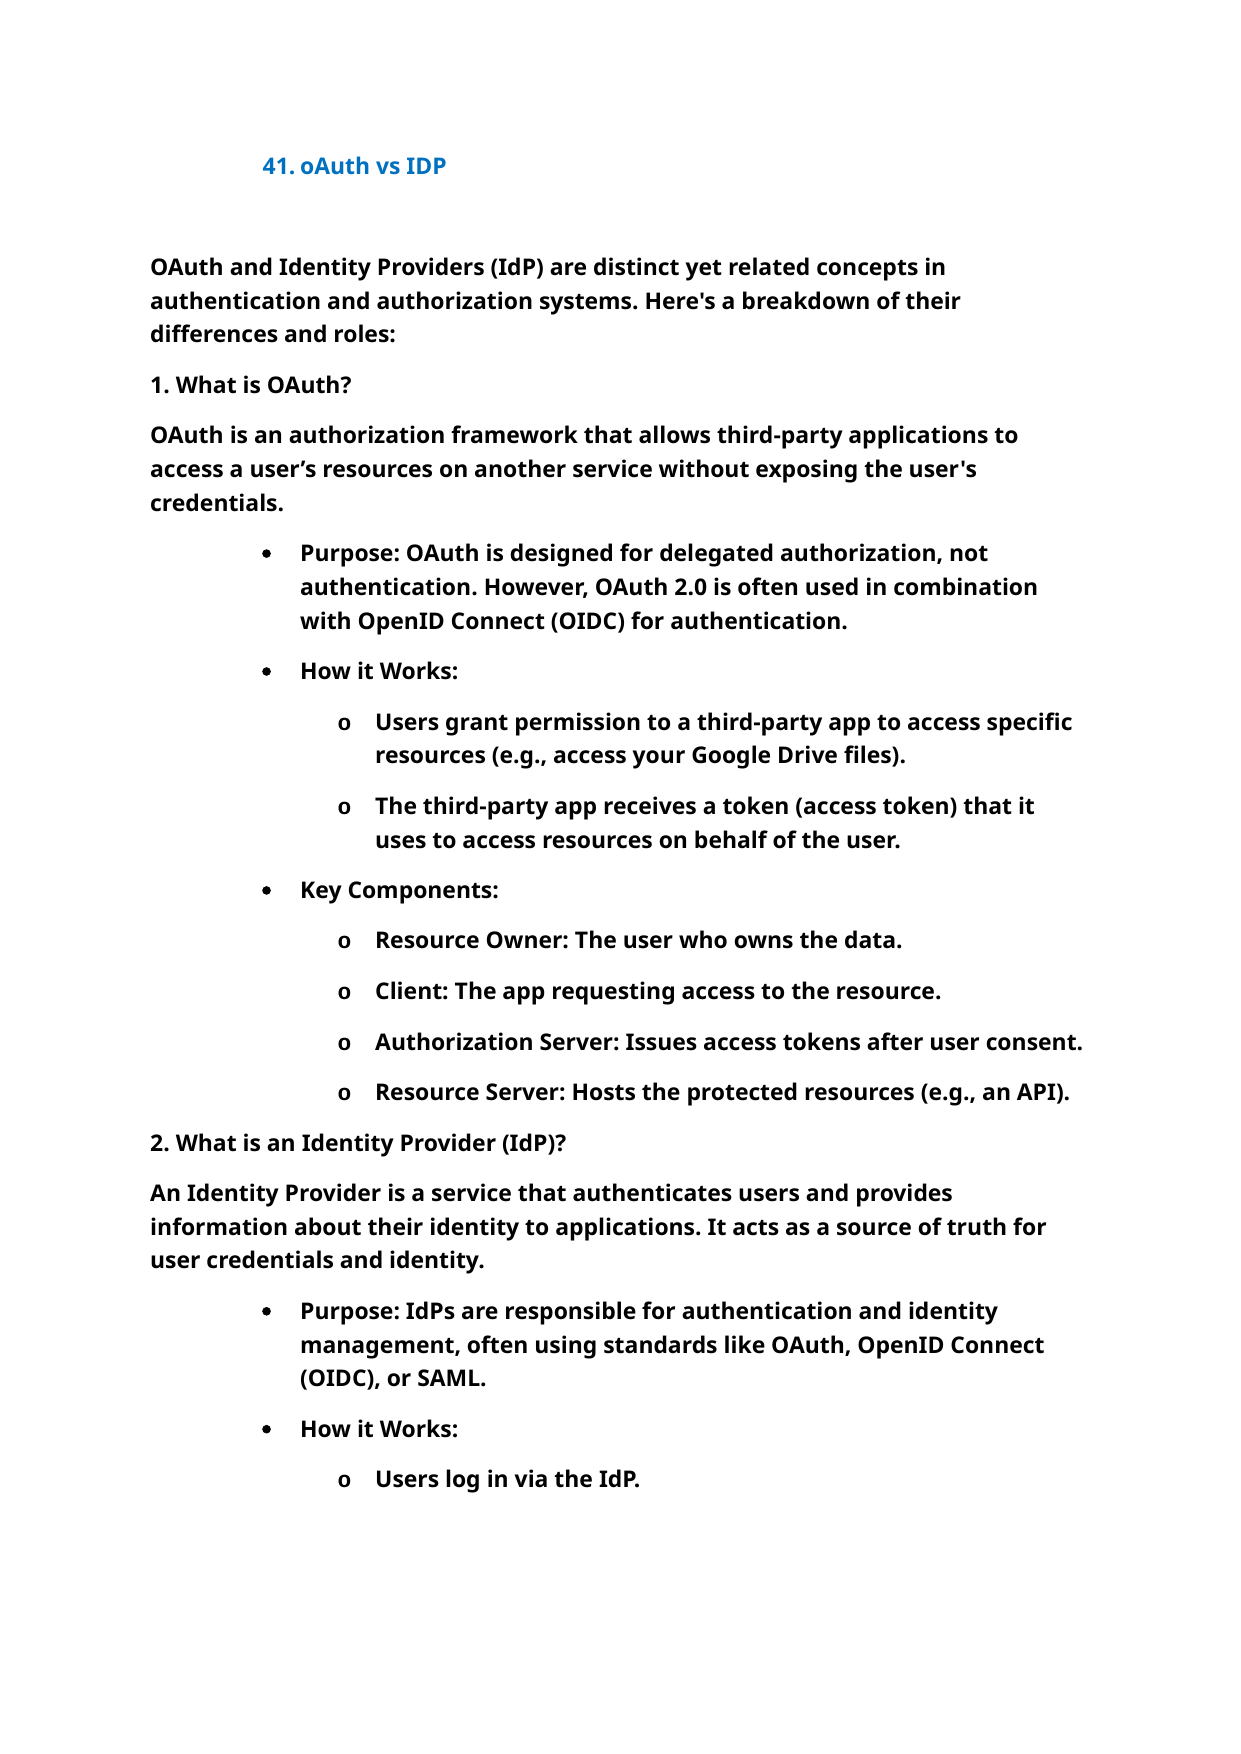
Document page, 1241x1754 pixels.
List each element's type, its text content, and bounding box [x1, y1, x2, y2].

list oAuth vs IDP [262, 150, 1090, 181]
text OAuth and Identity Providers (IdP) are distinct yet related concepts in authentication and authorization systems. Here's a breakdown of their differences and roles: [150, 251, 1090, 349]
list Key Components: [262, 874, 1090, 905]
list Purpose: OAuth is designed for delegated authorization, not authentication. However, OAuth 2.0 is often used in combination with OpenID Connect (OIDC) for authentication. [262, 537, 1090, 636]
text An Identity Provider is a service that authenticates users and provides information about their identity to applications. It acts as a source of truth for user credentials and identity. [150, 1177, 1090, 1276]
list Purpose: IdPs are responsible for authentication and identity management, often using standards like OAuth, OpenID Connect (OIDC), or SAML. [262, 1295, 1090, 1393]
text 1. What is OAuth? [150, 369, 1090, 400]
text 2. What is an Identity Provider (IdP)? [150, 1126, 1090, 1158]
text OAuth is an authorization framework that allows third-party applications to access a user’s resources on another service without exposing the user's credentials. [150, 419, 1090, 518]
list How it Works: [262, 655, 1090, 686]
list Resource Owner: The user who owns the data. [337, 924, 1090, 956]
list The third-party app receives a token (access token) that it uses to access resources on behalf of the user. [337, 790, 1090, 855]
list Users grant permission to a third-party app to access specific resources (e.g., access your Google Drive files). [337, 705, 1090, 771]
list Client: The app requesting access to the resource. [337, 975, 1090, 1006]
list Authorization Server: Issues access tokens after user consent. [337, 1025, 1090, 1057]
list Users log in via the IdP. [337, 1463, 1090, 1494]
list Resource Server: Hosts the protected resources (e.g., an API). [337, 1076, 1090, 1107]
list How it Works: [262, 1413, 1090, 1444]
